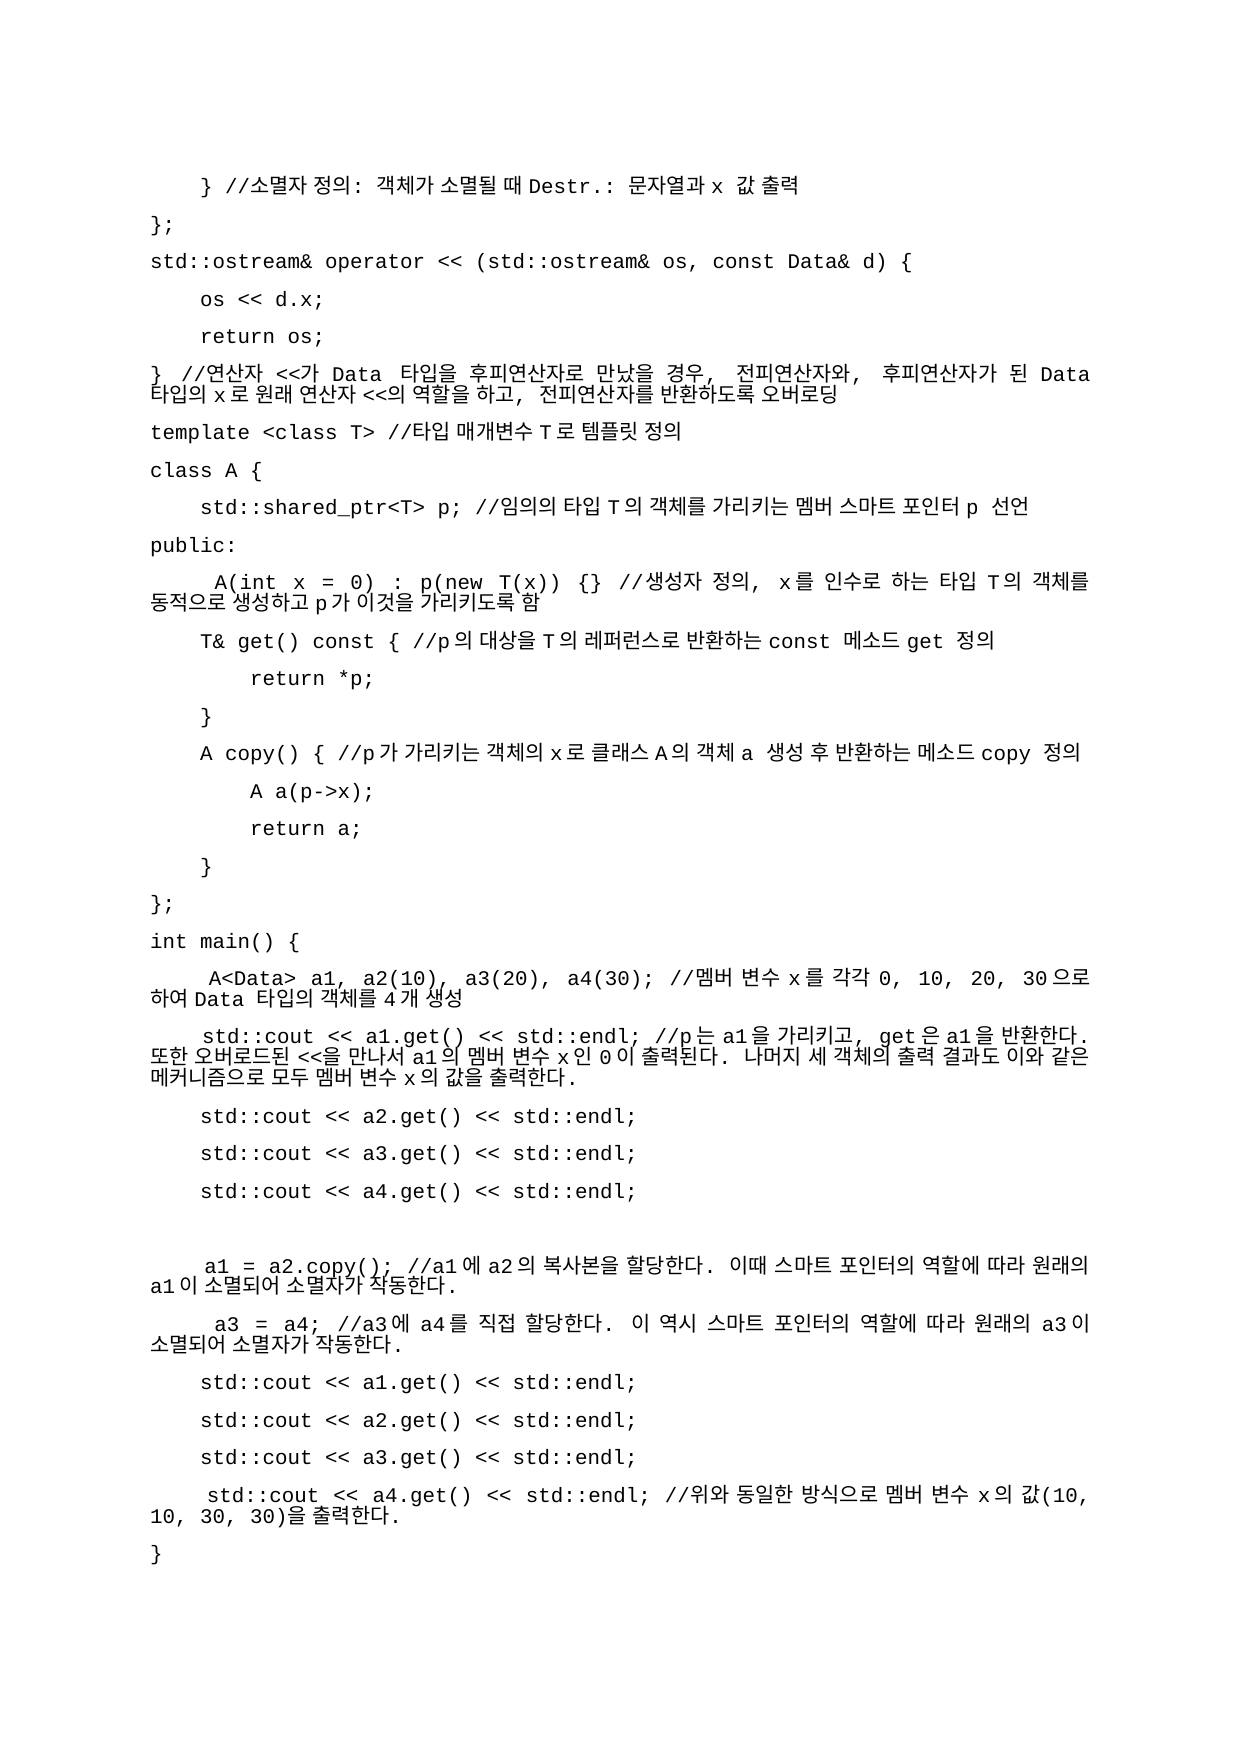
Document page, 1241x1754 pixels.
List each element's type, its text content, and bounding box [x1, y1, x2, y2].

text return a; [150, 819, 1090, 840]
text } //연산자 <<가 Data 타입을 후피연산자로 만났을 경우, 전피연산자와, 후피연산자가 된 Data 타입의 x로 원래 연산자 <<의 역할을 하고, 전피연산자를 반환하도록 오버로딩 [150, 365, 1090, 406]
text a3 = a4; //a3에 a4를 직접 할당한다. 이 역시 스마트 포인터의 역할에 따라 원래의 a3이 소멸되어 소멸자가 작동한다. [150, 1315, 1090, 1356]
text } //소멸자 정의: 객체가 소멸될 때 Destr.: 문자열과 x 값 출력 [150, 177, 1090, 198]
text int main() { [150, 931, 1090, 952]
text std::cout << a3.get() << std::endl; [150, 1144, 1090, 1165]
text A<Data> a1, a2(10), a3(20), a4(30); //멤버 변수 x를 각각 0, 10, 20, 30으로 하여 Data 타입의 객체를 4개 생성 [150, 969, 1090, 1011]
text std::ostream& operator << (std::ostream& os, const Data& d) { [150, 252, 1090, 273]
text class A { [150, 461, 1090, 481]
text A a(p->x); [150, 781, 1090, 802]
text std::cout << a2.get() << std::endl; [150, 1411, 1090, 1431]
text public: [150, 536, 1090, 556]
text return *p; [150, 669, 1090, 690]
text A(int x = 0) : p(new T(x)) {} //생성자 정의, x를 인수로 하는 타입 T의 객체를 동적으로 생성하고 p가 이것을 가리키도록 함 [150, 573, 1090, 615]
text a1 = a2.copy(); //a1에 a2의 복사본을 할당한다. 이때 스마트 포인터의 역할에 따라 원래의 a1이 소멸되어 소멸자가 작동한다. [150, 1256, 1090, 1298]
text std::cout << a1.get() << std::endl; //p는 a1을 가리키고, get은 a1을 반환한다. 또한 오버로드된 <<을 만나서 a1의 멤버 변수 x인 0이 출력된다. 나머지 세 객체의 출력 결과도 이와 같은 메커니즘으로 모두 멤버 변수 x의 값을 출력한다. [150, 1027, 1090, 1090]
text std::cout << a3.get() << std::endl; [150, 1448, 1090, 1469]
text std::cout << a1.get() << std::endl; [150, 1373, 1090, 1394]
text T& get() const { //p의 대상을 T의 레퍼런스로 반환하는 const 메소드 get 정의 [150, 631, 1090, 652]
text } [150, 706, 1090, 727]
text std::cout << a4.get() << std::endl; [150, 1181, 1090, 1202]
text std::shared_ptr<T> p; //임의의 타입 T의 객체를 가리키는 멤버 스마트 포인터 p 선언 [150, 498, 1090, 519]
text std::cout << a2.get() << std::endl; [150, 1106, 1090, 1127]
text } [150, 856, 1090, 877]
text template <class T> //타입 매개변수 T로 템플릿 정의 [150, 423, 1090, 444]
text A copy() { //p가 가리키는 객체의 x로 클래스 A의 객체 a 생성 후 반환하는 메소드 copy 정의 [150, 744, 1090, 765]
text }; [150, 215, 1090, 236]
text os << d.x; [150, 290, 1090, 311]
text return os; [150, 327, 1090, 348]
text }; [150, 894, 1090, 915]
text } [150, 1544, 1090, 1565]
text std::cout << a4.get() << std::endl; //위와 동일한 방식으로 멤버 변수 x의 값(10, 10, 30, 30)을 출력한다. [150, 1486, 1090, 1527]
